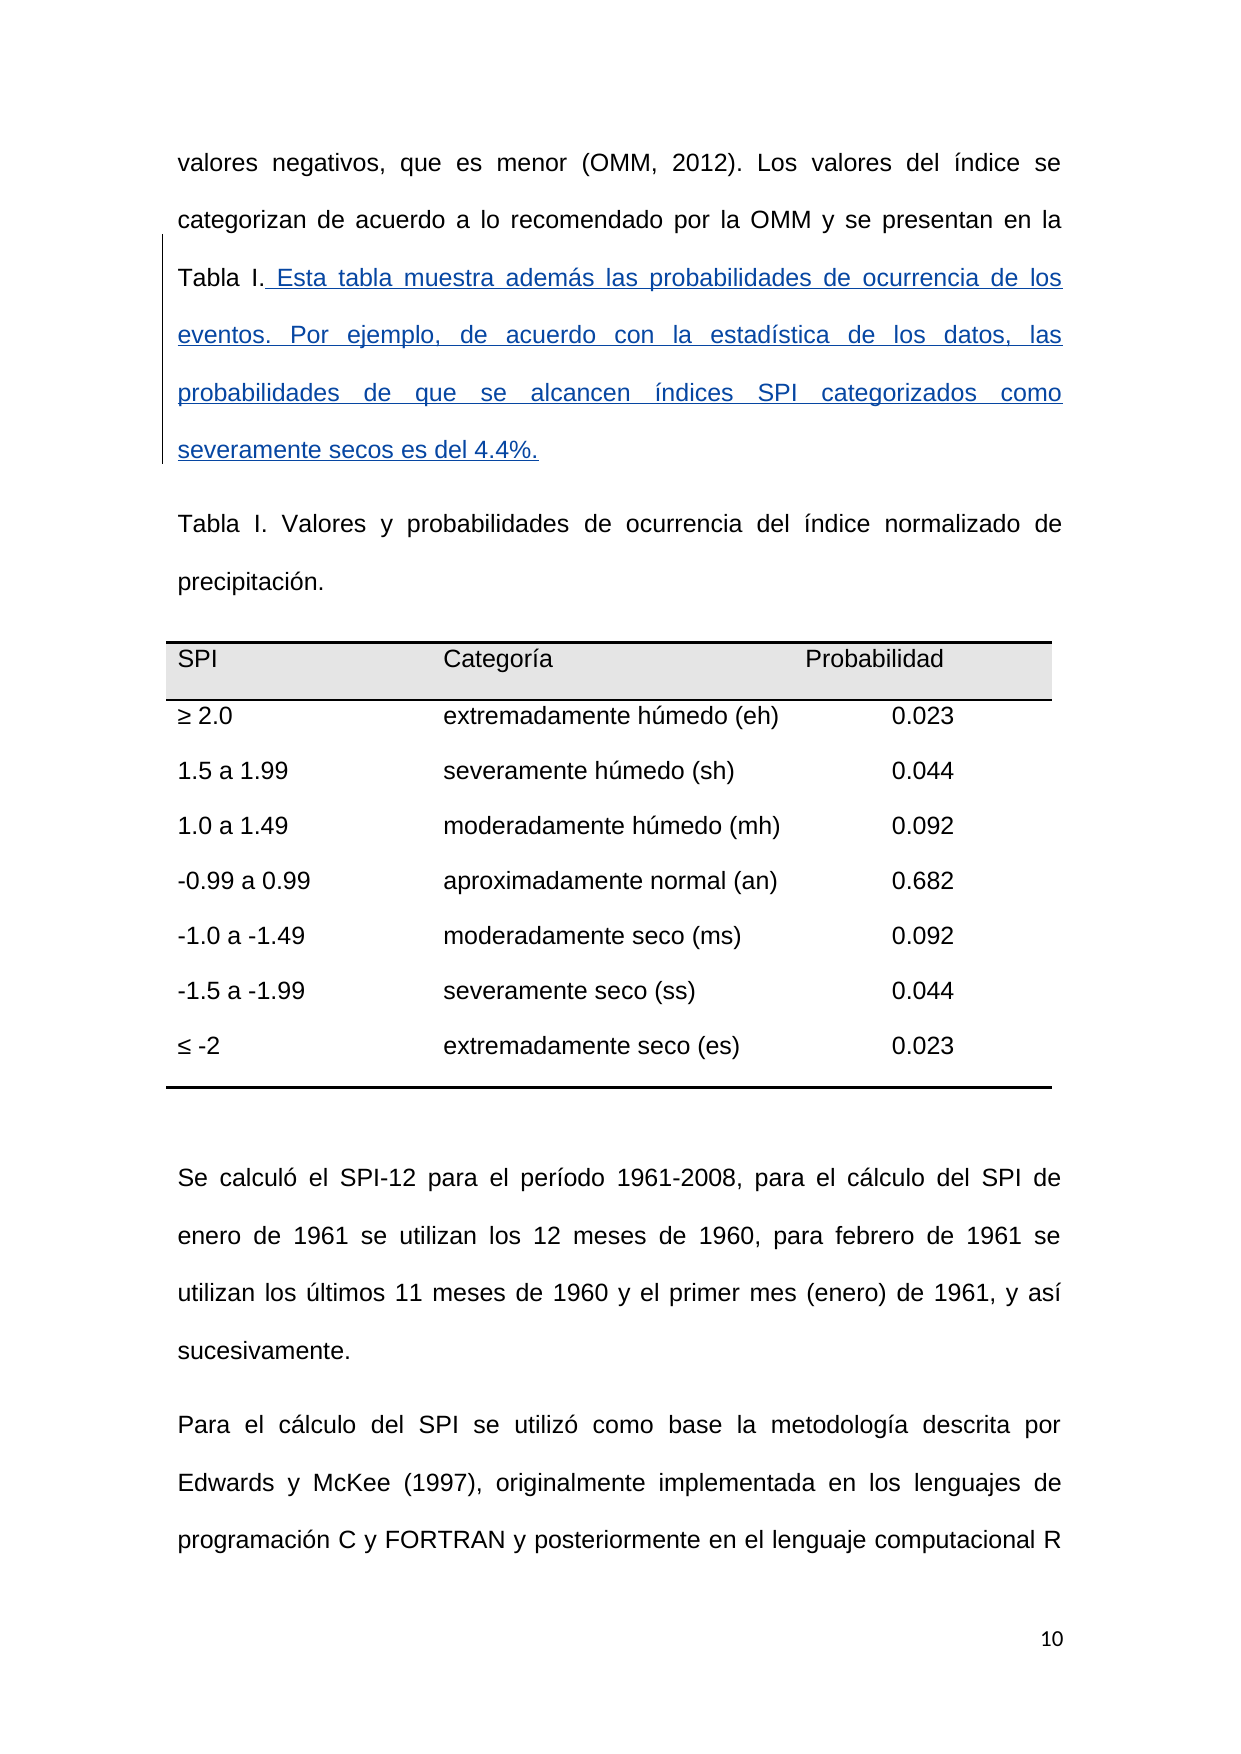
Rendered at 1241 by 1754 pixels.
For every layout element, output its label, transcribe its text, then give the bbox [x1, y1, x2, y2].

table_cell moderadamente seco (ms) [432, 921, 794, 976]
table_cell 0.023 [794, 701, 1052, 756]
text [177, 148, 1063, 345]
table_cell 1.0 a 1.49 [166, 811, 432, 866]
table_cell 0.092 [794, 811, 1052, 866]
table_cell -1.0 a -1.49 [166, 921, 432, 976]
table_cell -1.5 a -1.99 [166, 976, 432, 1031]
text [177, 1410, 1063, 1554]
table_cell 0.682 [794, 866, 1052, 921]
table_cell extremadamente húmedo (eh) [432, 701, 794, 756]
table_cell severamente húmedo (sh) [432, 756, 794, 811]
table_cell 0.044 [794, 756, 1052, 811]
table_cell aproximadamente normal (an) [432, 866, 794, 921]
table_cell extremadamente seco (es) [432, 1031, 794, 1086]
text Tabla I. Valores y probabilidades de ocurrencia del índice normalizado de precipitación. [177, 509, 1063, 596]
table_cell 0.044 [794, 976, 1052, 1031]
table_cell ≤ -2 [166, 1031, 432, 1086]
table_cell severamente seco (ss) [432, 976, 794, 1031]
table_cell 1.5 a 1.99 [166, 756, 432, 811]
text Se calculó el SPI-12 para el período 1961-2008, para el cálculo del SPI de enero de 1961 se utilizan los 12 meses de 1960, para febrero de 1961 se utilizan los últimos 11 meses de 1960 y el primer mes (enero) de 1961, y así sucesivamente. [177, 1163, 1063, 1365]
table_cell 0.023 [794, 1031, 1052, 1086]
table_cell ≥ 2.0 [166, 701, 432, 756]
table_header SPI [166, 644, 432, 699]
table_header Probabilidad [794, 644, 1052, 699]
table_cell 0.092 [794, 921, 1052, 976]
table_cell moderadamente húmedo (mh) [432, 811, 794, 866]
table_header Categoría [432, 644, 794, 699]
table_cell -0.99 a 0.99 [166, 866, 432, 921]
